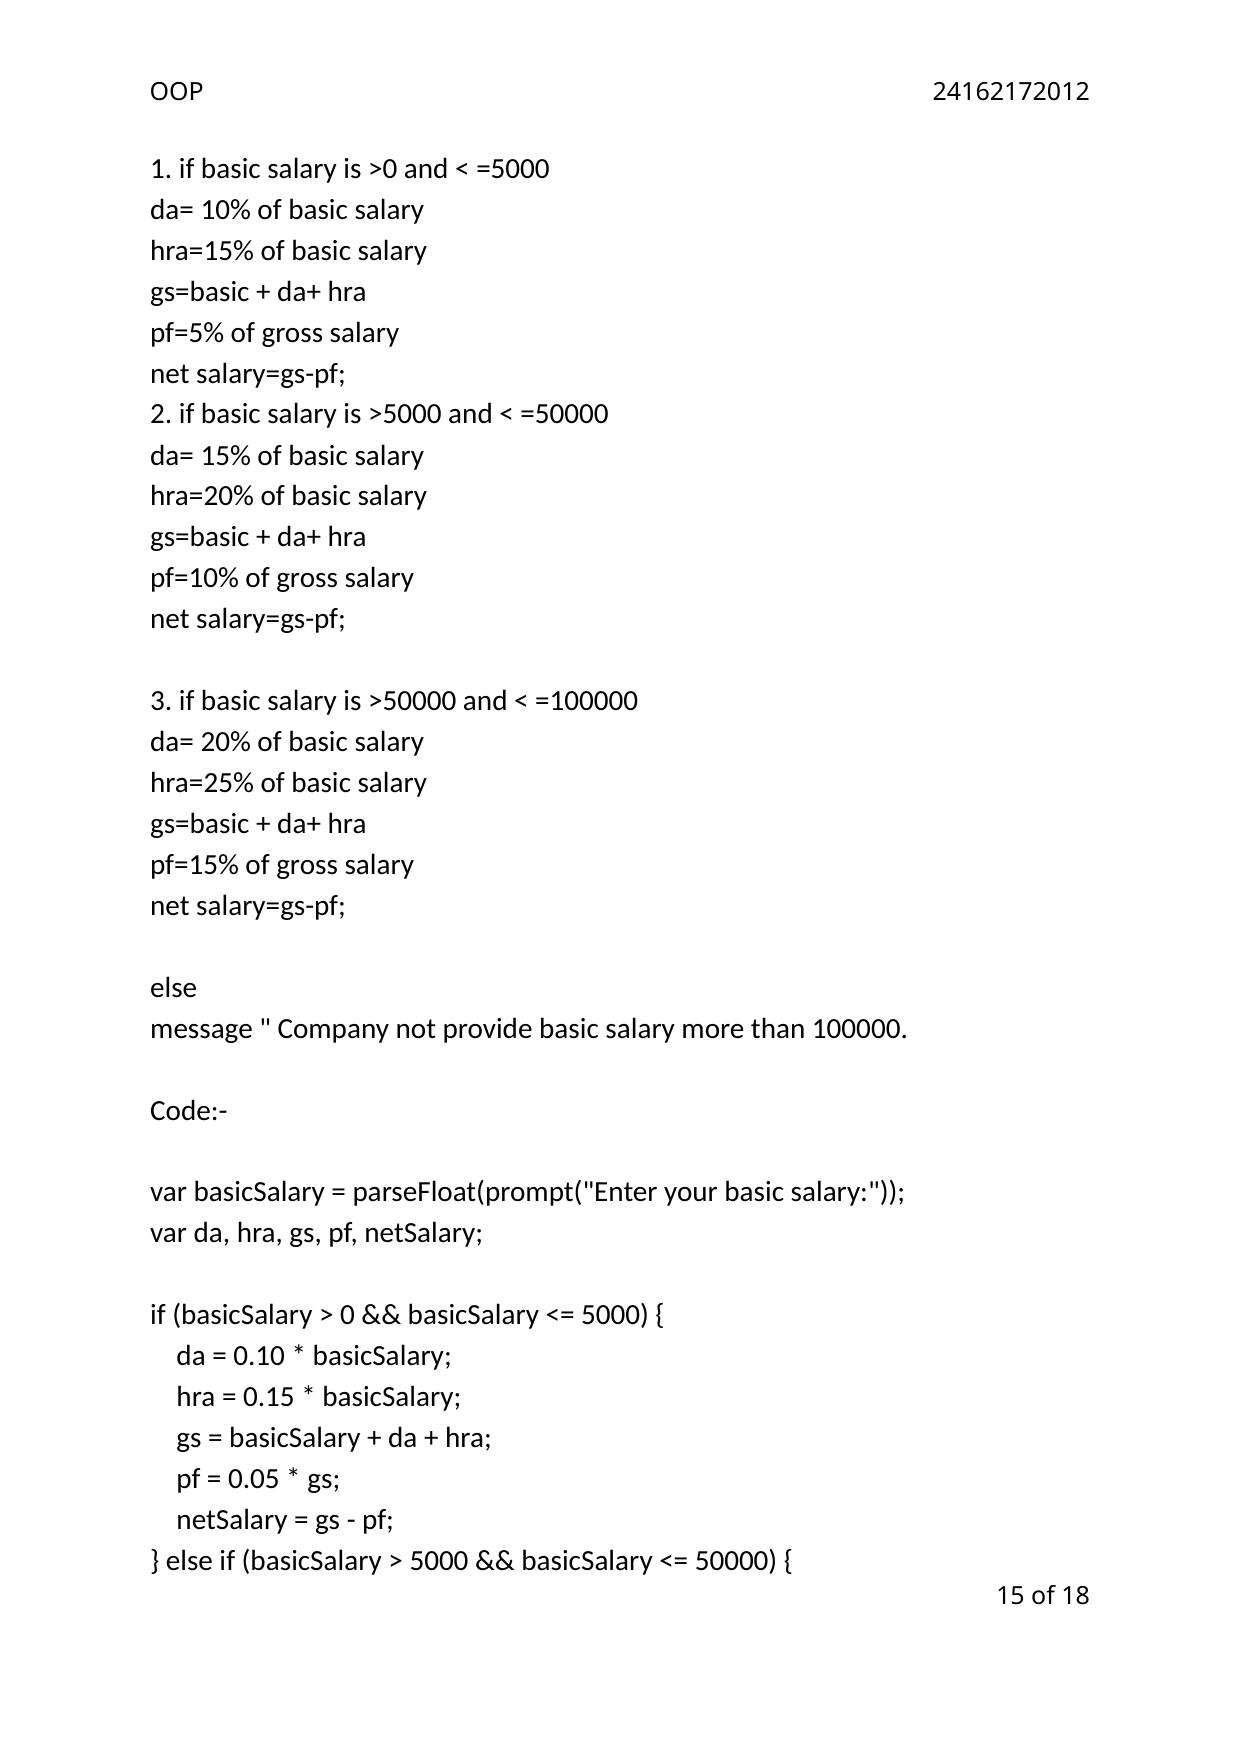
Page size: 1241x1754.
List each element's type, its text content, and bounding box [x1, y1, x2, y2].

text 2. if basic salary is >5000 and < =50000 [150, 396, 1090, 431]
text da = 0.10 * basicSalary; [150, 1337, 1090, 1373]
text gs=basic + da+ hra [150, 518, 1090, 554]
text net salary=gs-pf; [150, 887, 1090, 922]
text net salary=gs-pf; [150, 355, 1090, 390]
text if (basicSalary > 0 && basicSalary <= 5000) { [150, 1296, 1090, 1332]
text } else if (basicSalary > 5000 && basicSalary <= 50000) { [150, 1542, 1090, 1577]
text hra = 0.15 * basicSalary; [150, 1378, 1090, 1414]
text net salary=gs-pf; [150, 600, 1090, 636]
text var da, hra, gs, pf, netSalary; [150, 1214, 1090, 1250]
text pf=5% of gross salary [150, 314, 1090, 349]
text da= 20% of basic salary [150, 723, 1090, 759]
text 1. if basic salary is >0 and < =5000 [150, 150, 1090, 186]
text hra=20% of basic salary [150, 477, 1090, 513]
text else [150, 969, 1090, 1004]
text pf=10% of gross salary [150, 559, 1090, 595]
text 3. if basic salary is >50000 and < =100000 [150, 682, 1090, 718]
text da= 10% of basic salary [150, 191, 1090, 227]
text gs=basic + da+ hra [150, 273, 1090, 308]
text da= 15% of basic salary [150, 437, 1090, 472]
text hra=25% of basic salary [150, 764, 1090, 800]
text hra=15% of basic salary [150, 232, 1090, 267]
text message " Company not provide basic salary more than 100000. [150, 1010, 1090, 1045]
text gs=basic + da+ hra [150, 805, 1090, 841]
text pf = 0.05 * gs; [150, 1460, 1090, 1496]
text gs = basicSalary + da + hra; [150, 1419, 1090, 1455]
text Code:- [150, 1092, 1090, 1127]
text pf=15% of gross salary [150, 846, 1090, 882]
text netSalary = gs - pf; [150, 1501, 1090, 1537]
text var basicSalary = parseFloat(prompt("Enter your basic salary:")); [150, 1173, 1090, 1209]
